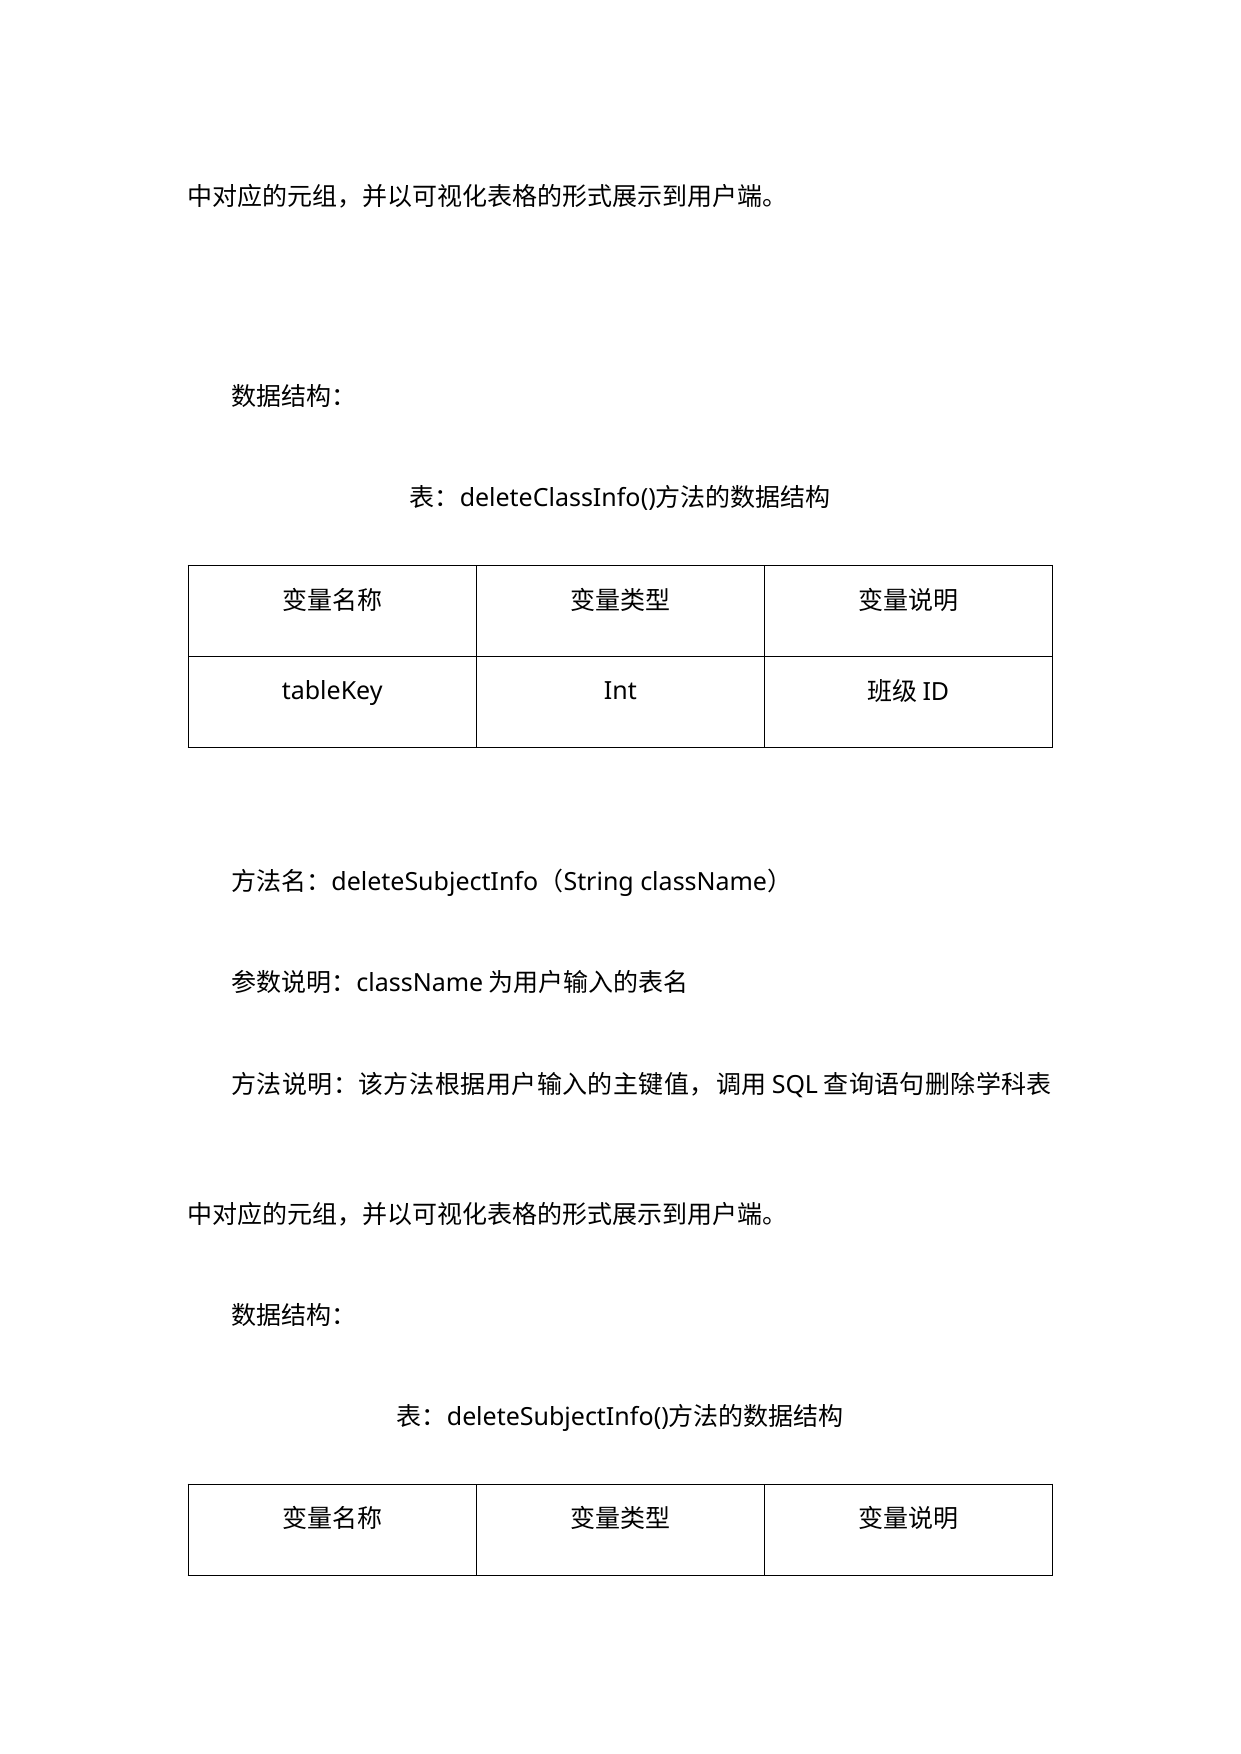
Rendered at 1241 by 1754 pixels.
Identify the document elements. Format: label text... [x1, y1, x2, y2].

table_header 变量名称 [189, 1485, 476, 1574]
text 参数说明：className为用户输入的表名 [187, 948, 1053, 1013]
table_header 变量说明 [765, 1485, 1052, 1574]
table_header 变量说明 [765, 566, 1052, 656]
text 表：deleteClassInfo()方法的数据结构 [187, 463, 1053, 528]
text 表：deleteSubjectInfo()方法的数据结构 [187, 1382, 1053, 1447]
text 数据结构： [187, 362, 1053, 427]
table_header 变量类型 [477, 1485, 764, 1574]
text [187, 162, 1053, 227]
text 方法名：deleteSubjectInfo（String className） [187, 847, 1053, 912]
text 方法说明：该方法根据用户输入的主键值，调用SQL查询语句删除学科表中对应的元组，并以可视化表格的形式展示到用户端。 [187, 1050, 1053, 1245]
table_header 变量类型 [477, 566, 764, 656]
text 数据结构： [187, 1281, 1053, 1346]
table_cell 班级ID [765, 657, 1052, 747]
table_header 变量名称 [189, 566, 476, 656]
table_cell Int [477, 657, 764, 747]
table_cell tableKey [189, 657, 476, 747]
